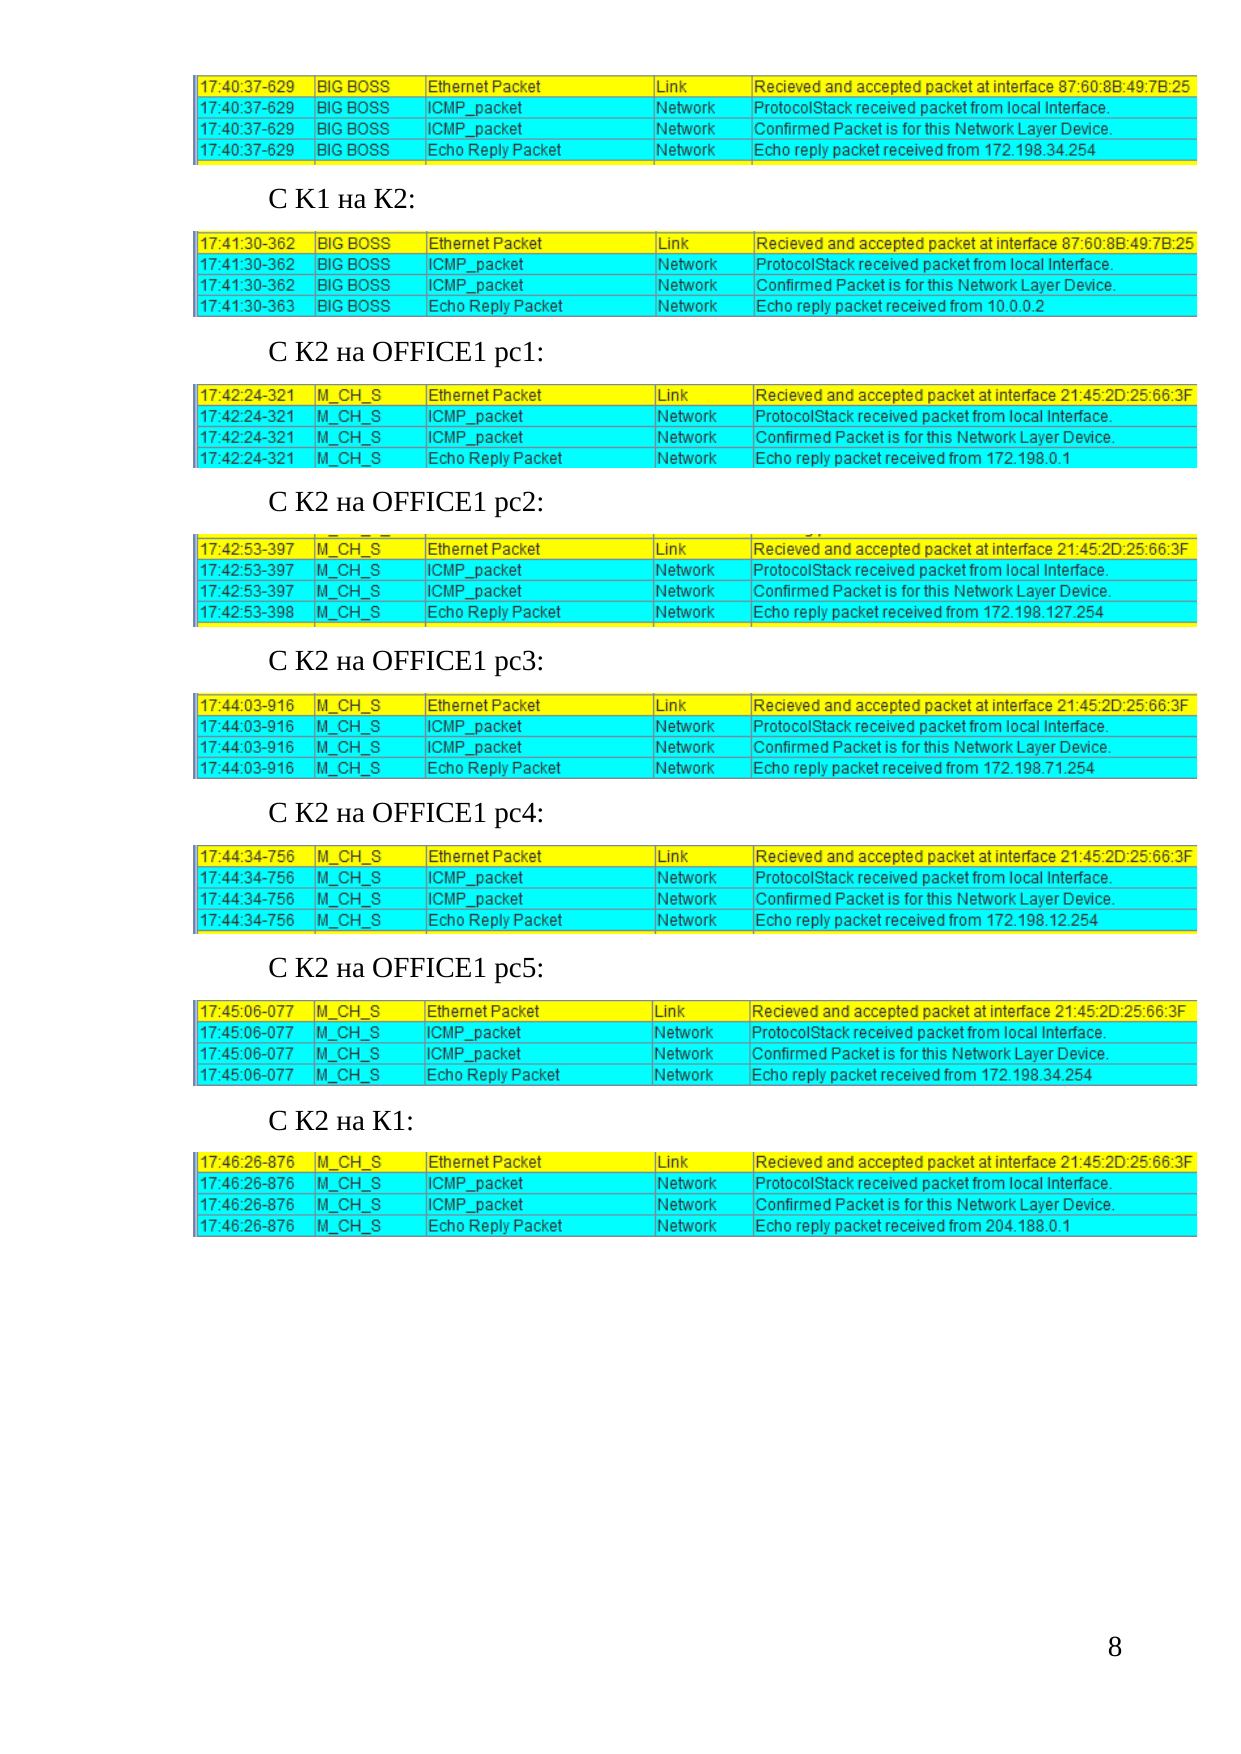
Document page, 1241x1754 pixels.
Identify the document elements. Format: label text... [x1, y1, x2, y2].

text С К2 на OFFICE1 pc2: [193, 484, 1122, 518]
picture [193, 384, 1198, 468]
text С К2 на OFFICE1 pc4: [193, 796, 1122, 829]
picture [193, 1000, 1198, 1086]
picture [193, 534, 1198, 627]
picture [193, 1152, 1198, 1237]
text С K1 на К2: [193, 181, 1122, 215]
picture [193, 693, 1198, 779]
picture [193, 75, 1198, 165]
text С К2 на OFFICE1 pc1: [193, 334, 1122, 367]
text С К2 на OFFICE1 pc5: [193, 950, 1122, 984]
text С К2 на К1: [193, 1103, 1122, 1136]
picture [193, 845, 1198, 934]
picture [193, 231, 1198, 317]
text С К2 на OFFICE1 pc3: [193, 643, 1122, 677]
